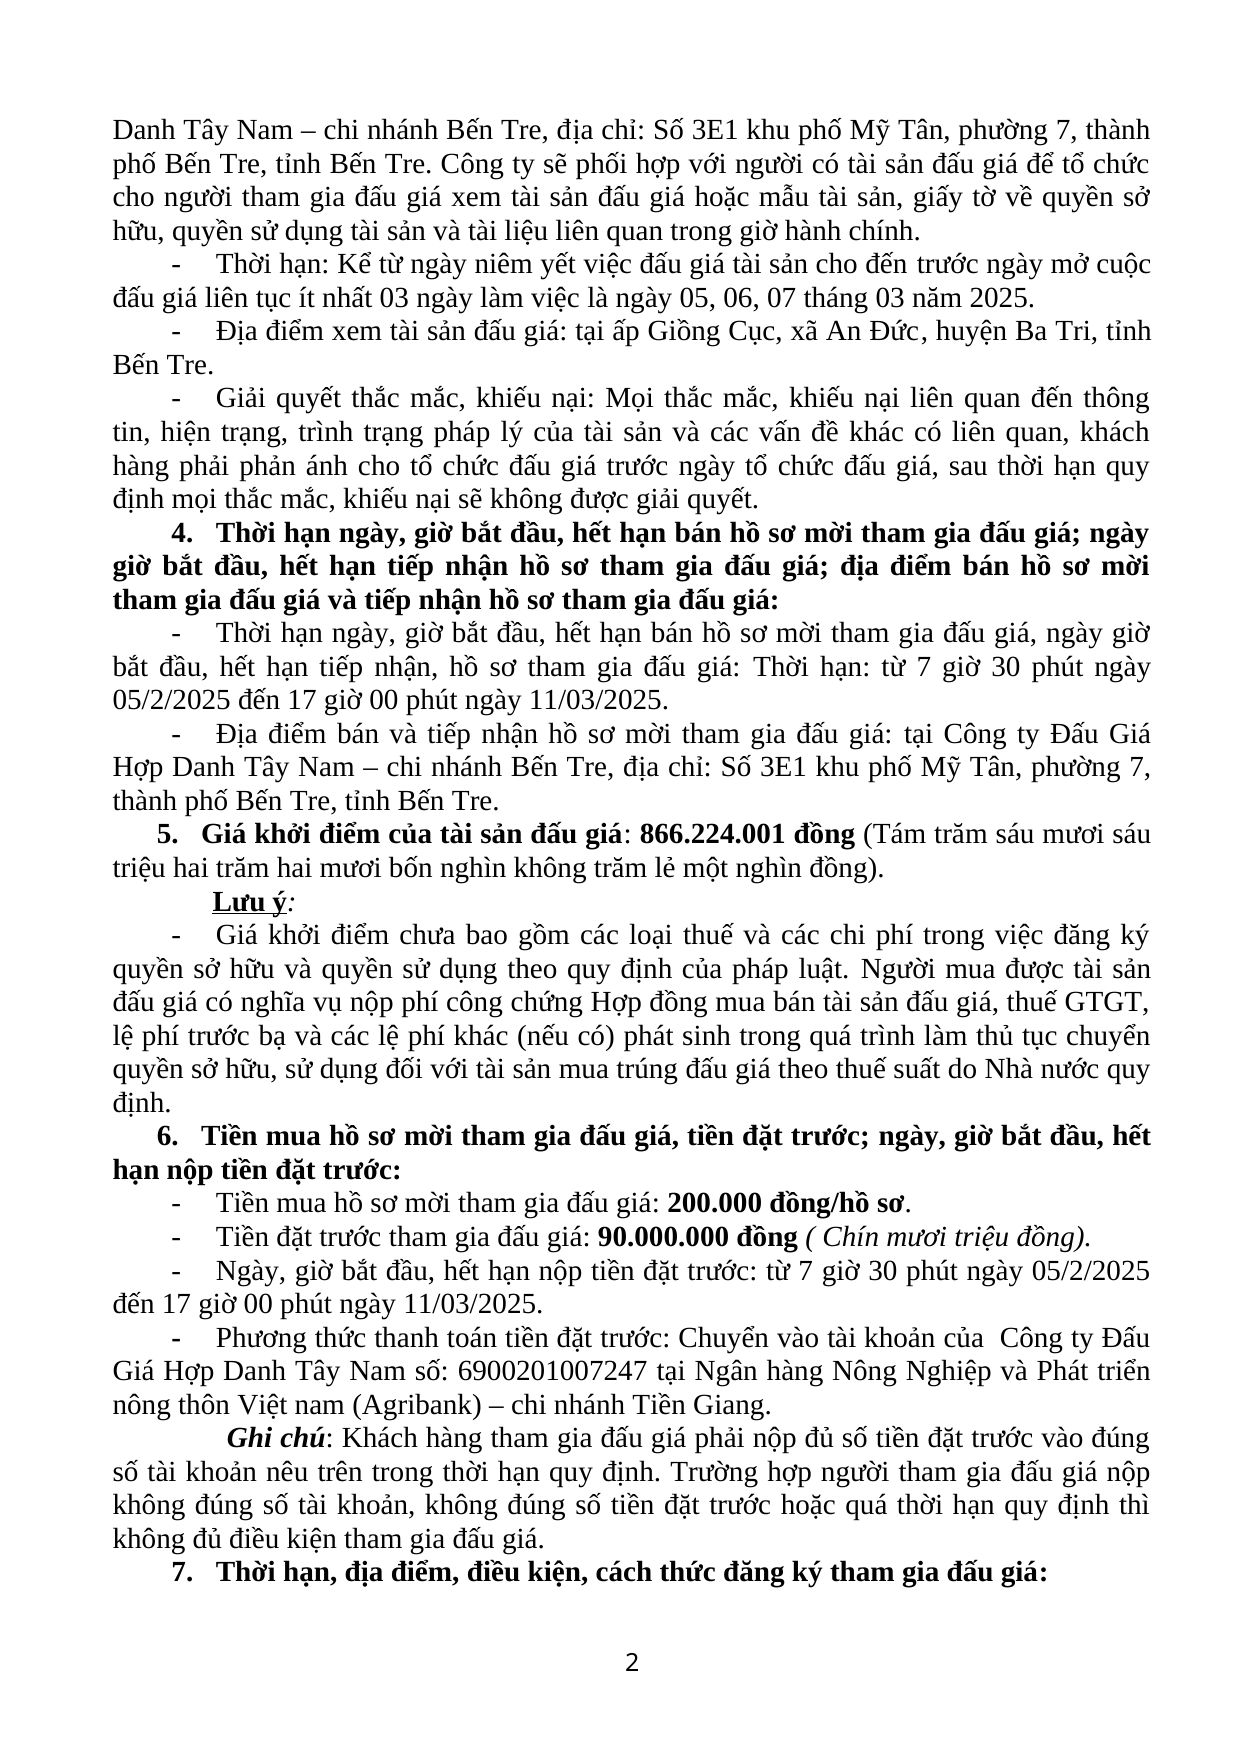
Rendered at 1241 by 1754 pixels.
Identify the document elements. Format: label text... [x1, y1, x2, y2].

list Tiền mua hồ sơ mời tham gia đấu giá, tiền đặt trước; ngày, giờ bắt đầu, hết hạn nộp tiền đặt trước: [112, 1118, 1152, 1186]
list Địa điểm xem tài sản đấu giá: tại ấp Giồng Cục, xã An Đức, huyện Ba Tri, tỉnh Bến Tre. [112, 313, 1152, 381]
list Giá khởi điểm chưa bao gồm các loại thuế và các chi phí trong việc đăng ký quyền sở hữu và quyền sử dụng theo quy định của pháp luật. Người mua được tài sản đấu giá có nghĩa vụ nộp phí công chứng Hợp đồng mua bán tài sản đấu giá, thuế GTGT, lệ phí trước bạ và các lệ phí khác (nếu có) phát sinh trong quá trình làm thủ tục chuyển quyền sở hữu, sử dụng đối với tài sản mua trúng đấu giá theo thuế suất do Nhà nước quy định. [112, 917, 1152, 1118]
list Địa điểm bán và tiếp nhận hồ sơ mời tham gia đấu giá: tại Công ty Đấu Giá Hợp Danh Tây Nam – chi nhánh Bến Tre, địa chỉ: Số 3E1 khu phố Mỹ Tân, phường 7, thành phố Bến Tre, tỉnh Bến Tre. [112, 716, 1152, 817]
list Thời hạn, địa điểm, điều kiện, cách thức đăng ký tham gia đấu giá: [112, 1554, 1152, 1588]
list Tiền mua hồ sơ mời tham gia đấu giá: 200.000 đồng/hồ sơ. [112, 1186, 1152, 1219]
list Giá khởi điểm của tài sản đấu giá: 866.224.001 đồng (Tám trăm sáu mươi sáu triệu hai trăm hai mươi bốn nghìn không trăm lẻ một nghìn đồng). [112, 817, 1152, 884]
list Giải quyết thắc mắc, khiếu nại: Mọi thắc mắc, khiếu nại liên quan đến thông tin, hiện trạng, trình trạng pháp lý của tài sản và các vấn đề khác có liên quan, khách hàng phải phản ánh cho tổ chức đấu giá trước ngày tổ chức đấu giá, sau thời hạn quy định mọi thắc mắc, khiếu nại sẽ không được giải quyết. [112, 381, 1152, 515]
list Phương thức thanh toán tiền đặt trước: Chuyển vào tài khoản của Công ty Đấu Giá Hợp Danh Tây Nam số: 6900201007247 tại Ngân hàng Nông Nghiệp và Phát triển nông thôn Việt nam (Agribank) – chi nhánh Tiền Giang. [112, 1320, 1152, 1420]
list Thời hạn ngày, giờ bắt đầu, hết hạn bán hồ sơ mời tham gia đấu giá, ngày giờ bắt đầu, hết hạn tiếp nhận, hồ sơ tham gia đấu giá: Thời hạn: từ 7 giờ 30 phút ngày 05/2/2025 đến 17 giờ 00 phút ngày 11/03/2025. [112, 615, 1152, 716]
list Tiền đặt trước tham gia đấu giá: 90.000.000 đồng ( Chín mươi triệu đồng). [112, 1219, 1152, 1253]
list Thời hạn ngày, giờ bắt đầu, hết hạn bán hồ sơ mời tham gia đấu giá; ngày giờ bắt đầu, hết hạn tiếp nhận hồ sơ tham gia đấu giá; địa điểm bán hồ sơ mời tham gia đấu giá và tiếp nhận hồ sơ tham gia đấu giá: [112, 515, 1152, 615]
text Ghi chú: Khách hàng tham gia đấu giá phải nộp đủ số tiền đặt trước vào đúng số tài khoản nêu trên trong thời hạn quy định. Trường hợp người tham gia đấu giá nộp không đúng số tài khoản, không đúng số tiền đặt trước hoặc quá thời hạn quy định thì không đủ điều kiện tham gia đấu giá. [112, 1420, 1152, 1554]
list Thời hạn: Kể từ ngày niêm yết việc đấu giá tài sản cho đến trước ngày mở cuộc đấu giá liên tục ít nhất 03 ngày làm việc là ngày 05, 06, 07 tháng 03 năm 2025. [112, 246, 1152, 313]
text Lưu ý: [212, 884, 1152, 917]
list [112, 112, 1152, 246]
list Ngày, giờ bắt đầu, hết hạn nộp tiền đặt trước: từ 7 giờ 30 phút ngày 05/2/2025 đến 17 giờ 00 phút ngày 11/03/2025. [112, 1253, 1152, 1320]
